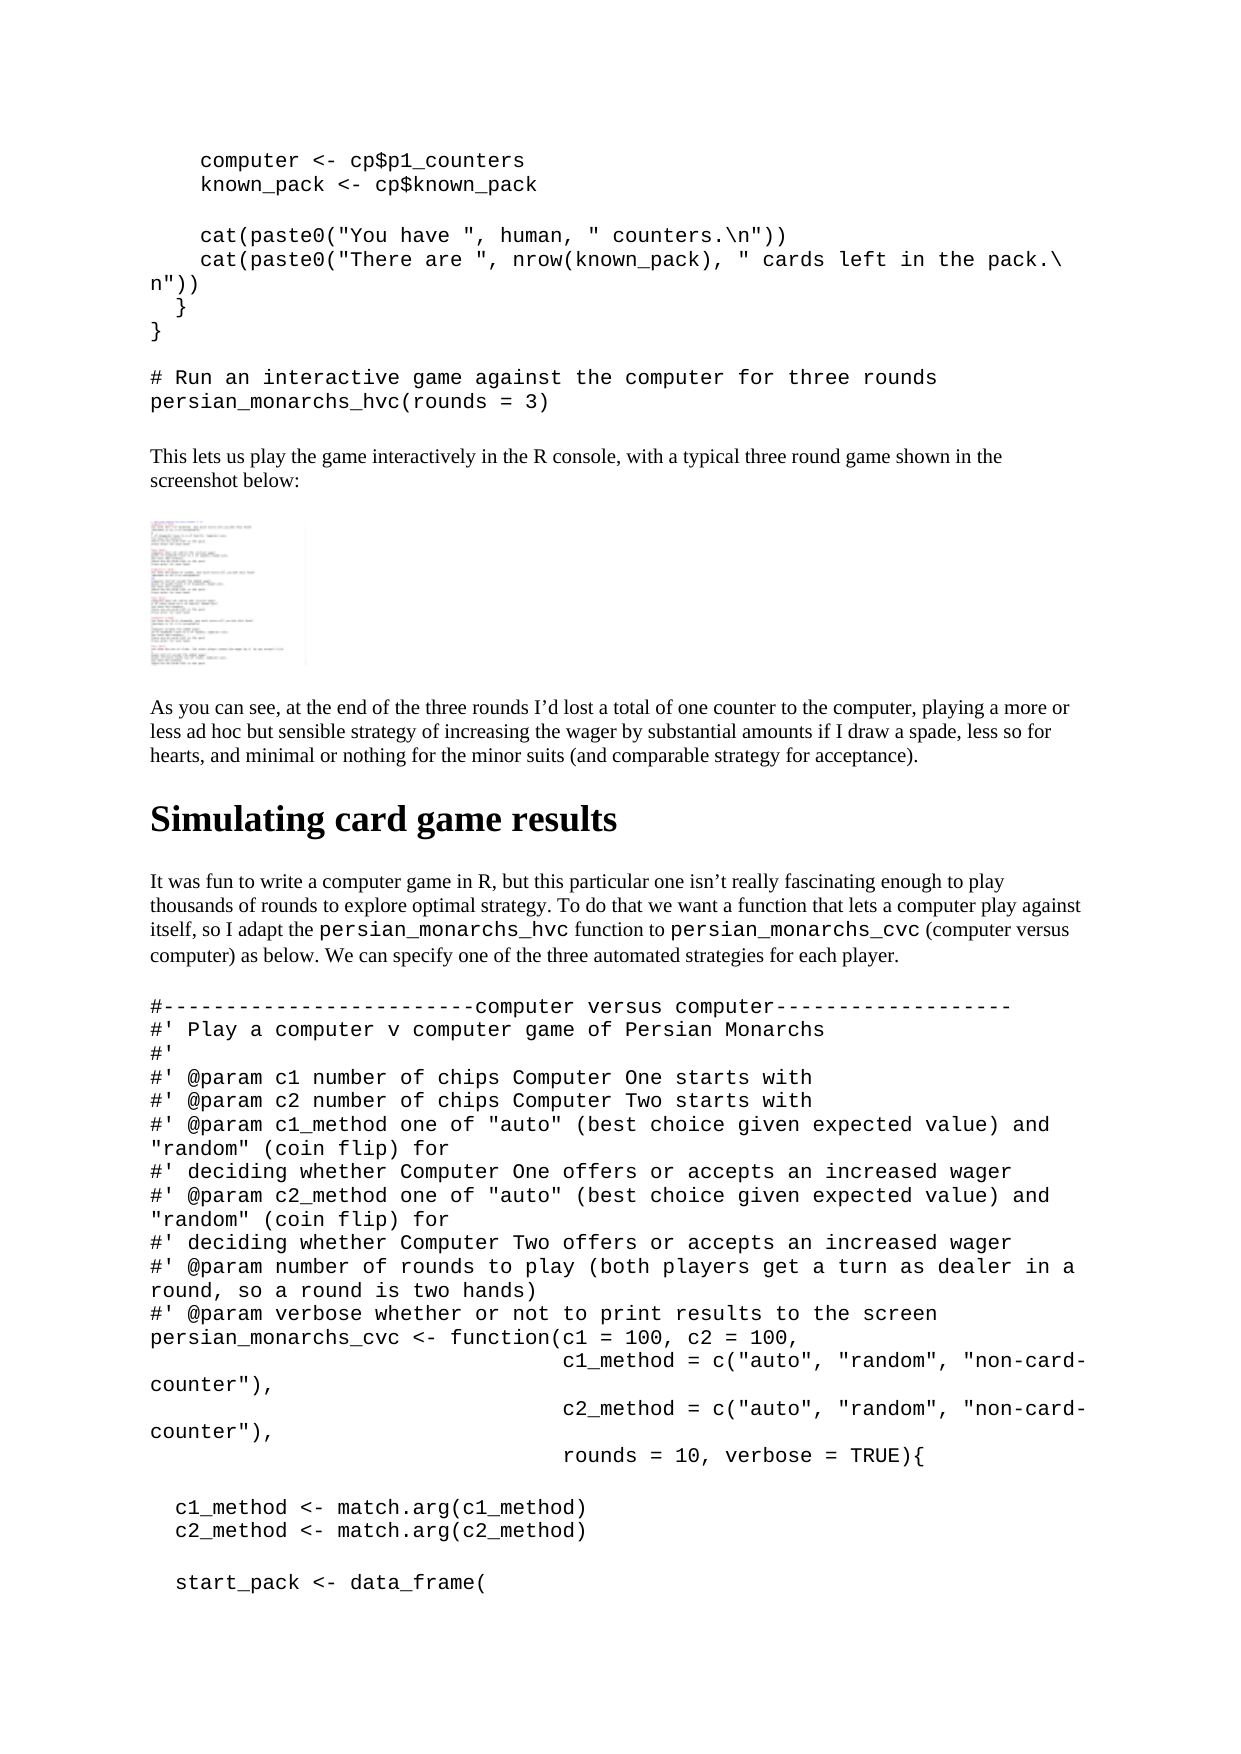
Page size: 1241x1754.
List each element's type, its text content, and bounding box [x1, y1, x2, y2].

text #' @param c1 number of chips Computer One starts with [150, 1067, 1090, 1090]
text #-------------------------computer versus computer------------------- [150, 996, 1090, 1019]
text } [150, 296, 1090, 320]
text #' @param c1_method one of "auto" (best choice given expected value) and "random" (coin flip) for [150, 1114, 1090, 1161]
text Simulating card game results [150, 796, 1090, 839]
text As you can see, at the end of the three rounds I’d lost a total of one counter to the computer, playing a more or less ad hoc but sensible strategy of increasing the wager by substantial amounts if I draw a spade, less so for hearts, and minimal or nothing for the minor suits (and comparable strategy for acceptance). [150, 695, 1090, 767]
text c2_method <- match.arg(c2_method) [150, 1520, 1090, 1544]
text #' Play a computer v computer game of Persian Monarchs [150, 1019, 1090, 1043]
text c1_method = c("auto", "random", "non-card-counter"), [150, 1351, 1090, 1398]
text #' [150, 1043, 1090, 1067]
text } [150, 320, 1090, 343]
text # Run an interactive game against the computer for three rounds [150, 367, 1090, 391]
text c2_method = c("auto", "random", "non-card-counter"), [150, 1398, 1090, 1445]
text #' @param verbose whether or not to print results to the screen [150, 1303, 1090, 1327]
text start_pack <- data_frame( [150, 1572, 1090, 1596]
text cat(paste0("There are ", nrow(known_pack), " cards left in the pack.\n")) [150, 249, 1090, 296]
text It was fun to write a computer game in R, but this particular one isn’t really fascinating enough to play thousands of rounds to explore optimal strategy. To do that we want a function that lets a computer play against itself, so I adapt the persian_monarchs_hvc function to persian_monarchs_cvc (computer versus computer) as below. We can specify one of the three automated strategies for each player. [150, 869, 1090, 967]
text known_pack <- cp$known_pack [150, 174, 1090, 197]
text c1_method <- match.arg(c1_method) [150, 1497, 1090, 1520]
text rounds = 10, verbose = TRUE){ [150, 1445, 1090, 1469]
text #' deciding whether Computer One offers or accepts an increased wager [150, 1161, 1090, 1185]
text #' @param c2_method one of "auto" (best choice given expected value) and "random" (coin flip) for [150, 1185, 1090, 1232]
text persian_monarchs_hvc(rounds = 3) [150, 391, 1090, 414]
text computer <- cp$p1_counters [150, 150, 1090, 174]
text This lets us play the game interactively in the R console, with a typical three round game shown in the screenshot below: [150, 444, 1090, 492]
text #' deciding whether Computer Two offers or accepts an increased wager [150, 1232, 1090, 1256]
text persian_monarchs_cvc <- function(c1 = 100, c2 = 100, [150, 1327, 1090, 1351]
picture [150, 521, 307, 666]
text #' @param c2 number of chips Computer Two starts with [150, 1090, 1090, 1114]
text cat(paste0("You have ", human, " counters.\n")) [150, 225, 1090, 249]
text #' @param number of rounds to play (both players get a turn as dealer in a round, so a round is two hands) [150, 1256, 1090, 1303]
